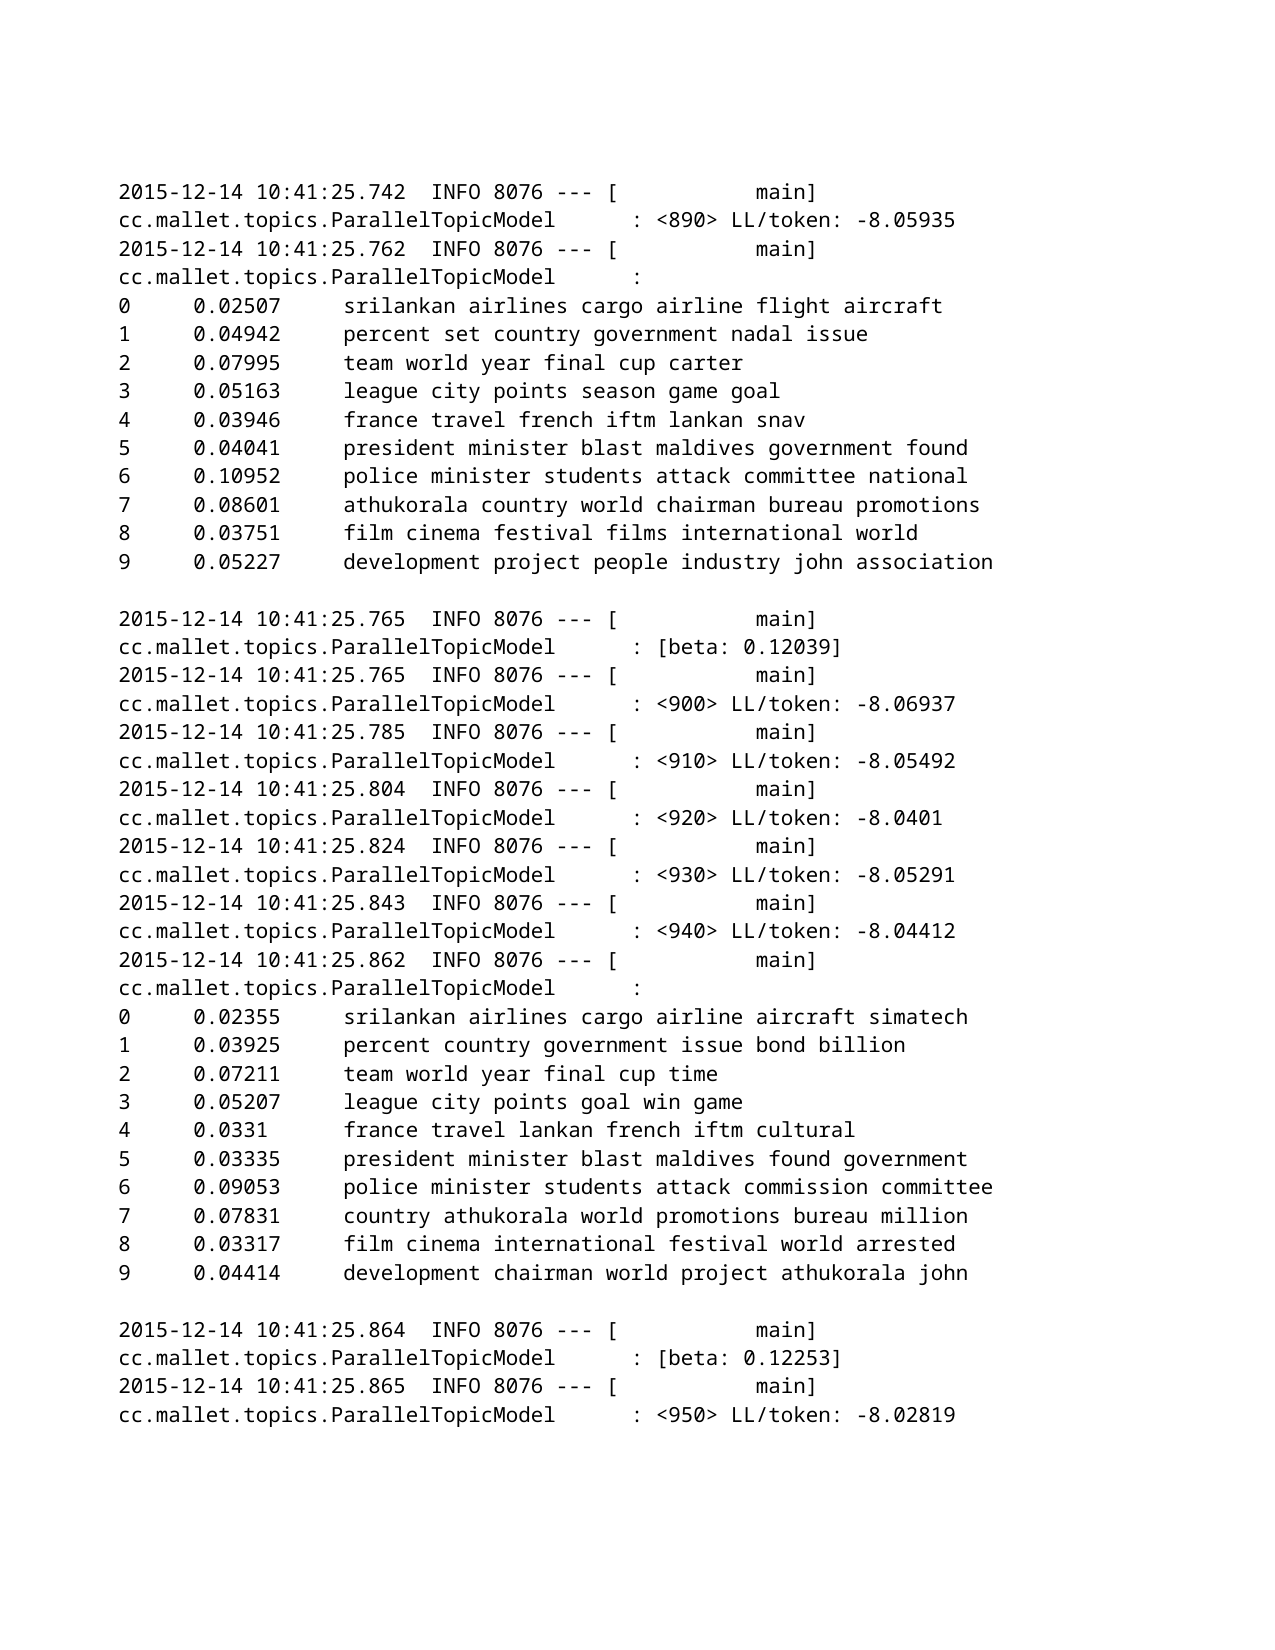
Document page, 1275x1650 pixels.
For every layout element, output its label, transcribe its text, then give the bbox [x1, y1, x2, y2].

text 0 0.02507 srilankan airlines cargo airline flight aircraft [118, 291, 1157, 319]
text 2015-12-14 10:41:25.742 INFO 8076 --- [ main] cc.mallet.topics.ParallelTopicModel : <890> LL/token: -8.05935 [118, 177, 1157, 234]
text 8 0.03317 film cinema international festival world arrested [118, 1229, 1157, 1258]
text 9 0.05227 development project people industry john association [118, 547, 1157, 575]
text 5 0.04041 president minister blast maldives government found [118, 433, 1157, 462]
text 0 0.02355 srilankan airlines cargo airline aircraft simatech [118, 1002, 1157, 1030]
text 1 0.04942 percent set country government nadal issue [118, 319, 1157, 348]
text 2015-12-14 10:41:25.862 INFO 8076 --- [ main] cc.mallet.topics.ParallelTopicModel : [118, 945, 1157, 1002]
text 6 0.10952 police minister students attack committee national [118, 462, 1157, 490]
text 2015-12-14 10:41:25.864 INFO 8076 --- [ main] cc.mallet.topics.ParallelTopicModel : [beta: 0.12253] [118, 1315, 1157, 1372]
text 2015-12-14 10:41:25.865 INFO 8076 --- [ main] cc.mallet.topics.ParallelTopicModel : <950> LL/token: -8.02819 [118, 1372, 1157, 1428]
text 5 0.03335 president minister blast maldives found government [118, 1144, 1157, 1172]
text 8 0.03751 film cinema festival films international world [118, 518, 1157, 547]
text 1 0.03925 percent country government issue bond billion [118, 1030, 1157, 1059]
text 2015-12-14 10:41:25.843 INFO 8076 --- [ main] cc.mallet.topics.ParallelTopicModel : <940> LL/token: -8.04412 [118, 888, 1157, 945]
text 2 0.07995 team world year final cup carter [118, 348, 1157, 376]
text 2015-12-14 10:41:25.785 INFO 8076 --- [ main] cc.mallet.topics.ParallelTopicModel : <910> LL/token: -8.05492 [118, 717, 1157, 774]
text 4 0.0331 france travel lankan french iftm cultural [118, 1116, 1157, 1144]
text 7 0.07831 country athukorala world promotions bureau million [118, 1201, 1157, 1229]
text 3 0.05207 league city points goal win game [118, 1087, 1157, 1116]
text 2015-12-14 10:41:25.765 INFO 8076 --- [ main] cc.mallet.topics.ParallelTopicModel : [beta: 0.12039] [118, 604, 1157, 661]
text 2 0.07211 team world year final cup time [118, 1059, 1157, 1087]
text 2015-12-14 10:41:25.824 INFO 8076 --- [ main] cc.mallet.topics.ParallelTopicModel : <930> LL/token: -8.05291 [118, 831, 1157, 888]
text 2015-12-14 10:41:25.804 INFO 8076 --- [ main] cc.mallet.topics.ParallelTopicModel : <920> LL/token: -8.0401 [118, 774, 1157, 831]
text 4 0.03946 france travel french iftm lankan snav [118, 405, 1157, 433]
text 2015-12-14 10:41:25.765 INFO 8076 --- [ main] cc.mallet.topics.ParallelTopicModel : <900> LL/token: -8.06937 [118, 661, 1157, 717]
text 3 0.05163 league city points season game goal [118, 376, 1157, 405]
text 7 0.08601 athukorala country world chairman bureau promotions [118, 490, 1157, 518]
text 9 0.04414 development chairman world project athukorala john [118, 1258, 1157, 1286]
text 2015-12-14 10:41:25.762 INFO 8076 --- [ main] cc.mallet.topics.ParallelTopicModel : [118, 234, 1157, 291]
text 6 0.09053 police minister students attack commission committee [118, 1172, 1157, 1201]
